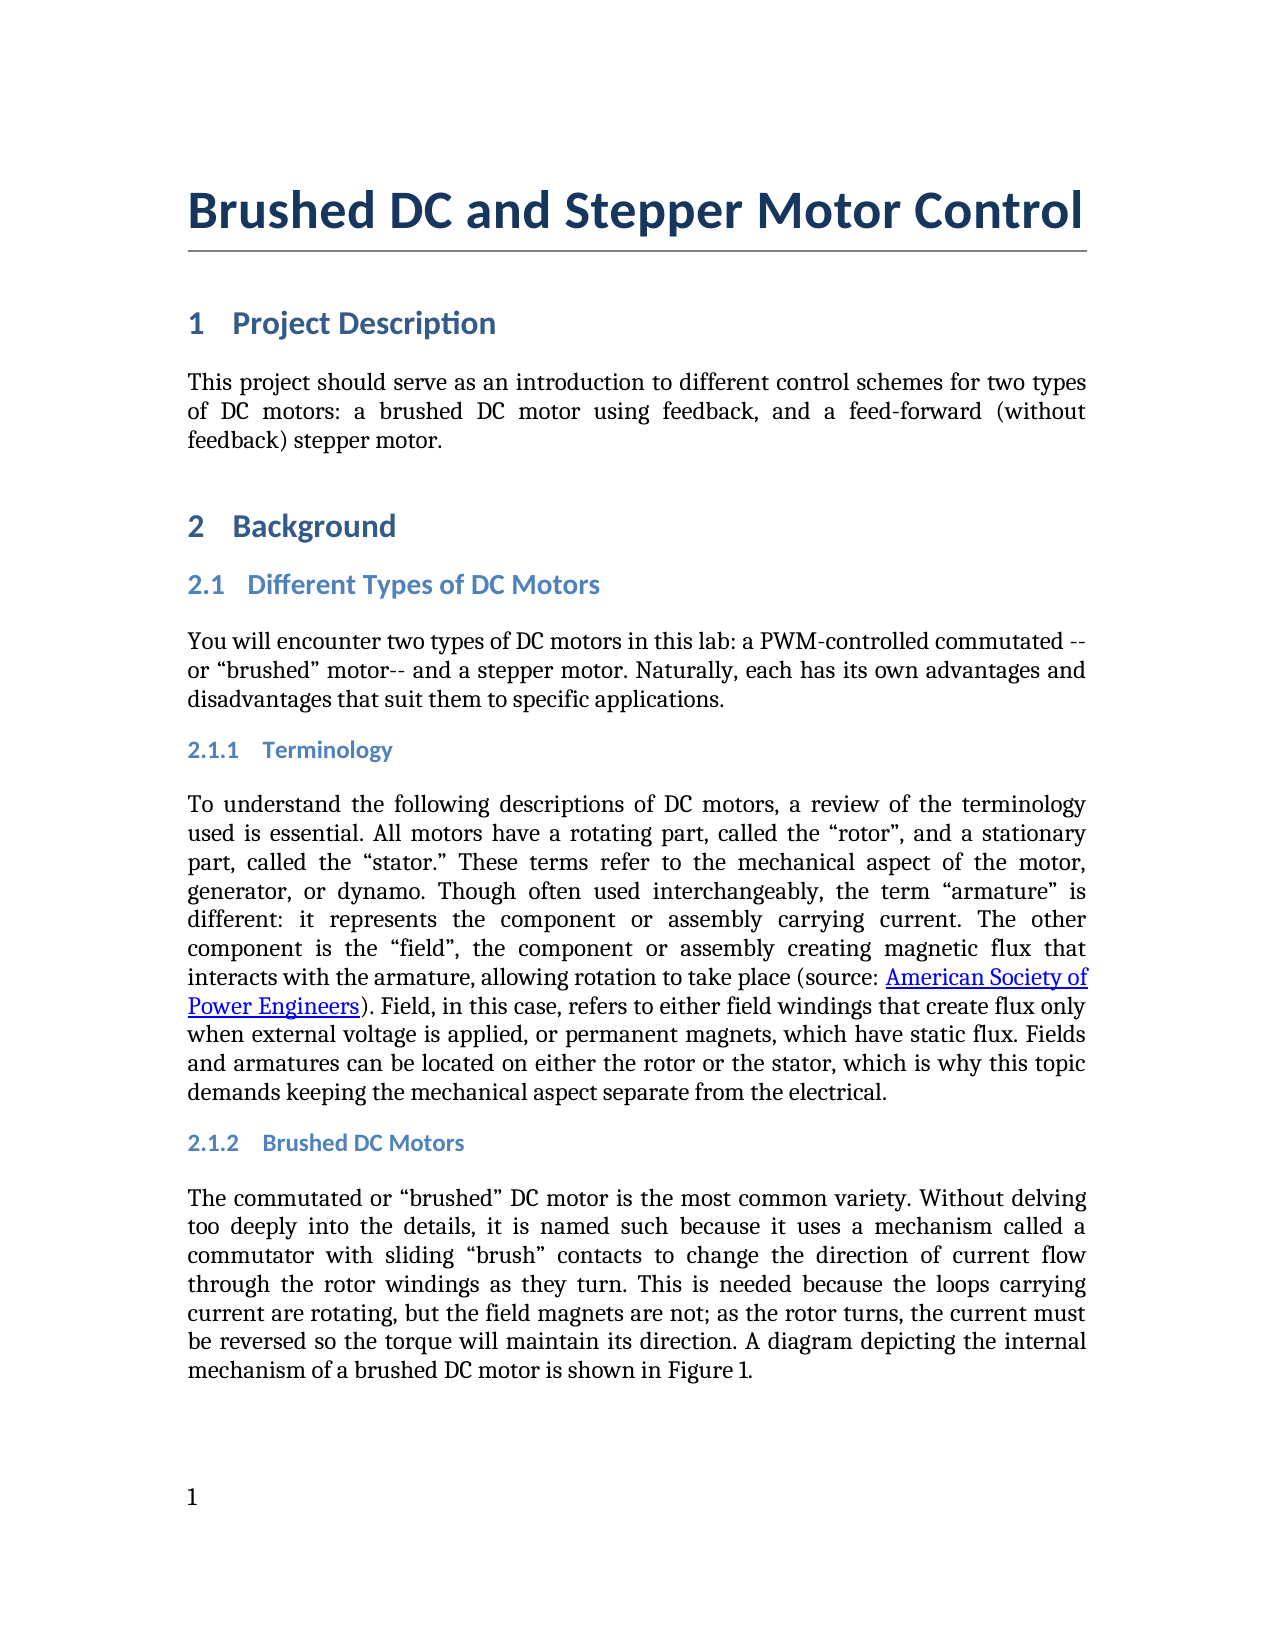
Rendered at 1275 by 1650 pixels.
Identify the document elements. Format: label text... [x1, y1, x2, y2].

text To understand the following descriptions of DC motors, a review of the terminology used is essential. All motors have a rotating part, called the “rotor”, and a stationary part, called the “stator.” These terms refer to the mechanical aspect of the motor, generator, or dynamo. Though often used interchangeably, the term “armature” is different: it represents the component or assembly carrying current. The other component is the “field”, the component or assembly creating magnetic flux that interacts with the armature, allowing rotation to take place (source: American Society of Power Engineers). Field, in this case, refers to either field windings that create flux only when external voltage is applied, or permanent magnets, which have static flux. Fields and armatures can be located on either the rotor or the stator, which is why this topic demands keeping the mechanical aspect separate from the electrical. [187, 790, 1087, 1107]
text This project should serve as an introduction to different control schemes for two types of DC motors: a brushed DC motor using feedback, and a feed-forward (without feedback) stepper motor. [187, 368, 1087, 454]
subtitle Background [187, 504, 1087, 545]
subtitle Different Types of DC Motors [187, 566, 1087, 602]
text The commutated or “brushed” DC motor is the most common variety. Without delving too deeply into the details, it is named such because it uses a mechanism called a commutator with sliding “brush” contacts to change the direction of current flow through the rotor windings as they turn. This is needed because the loops carrying current are rotating, but the field magnets are not; as the rotor turns, the current must be reversed so the torque will maintain its direction. A diagram depicting the internal mechanism of a brushed DC motor is shown in Figure 1. [187, 1183, 1087, 1385]
subtitle Project Description [187, 302, 1087, 343]
title Brushed DC and Stepper Motor Control [187, 176, 1087, 252]
text You will encounter two types of DC motors in this lab: a PWM-controlled commutated --or “brushed” motor-- and a stepper motor. Naturally, each has its own advantages and disadvantages that suit them to specific applications. [187, 627, 1087, 713]
subtitle Terminology [187, 734, 1087, 765]
subtitle Brushed DC Motors [187, 1127, 1087, 1158]
